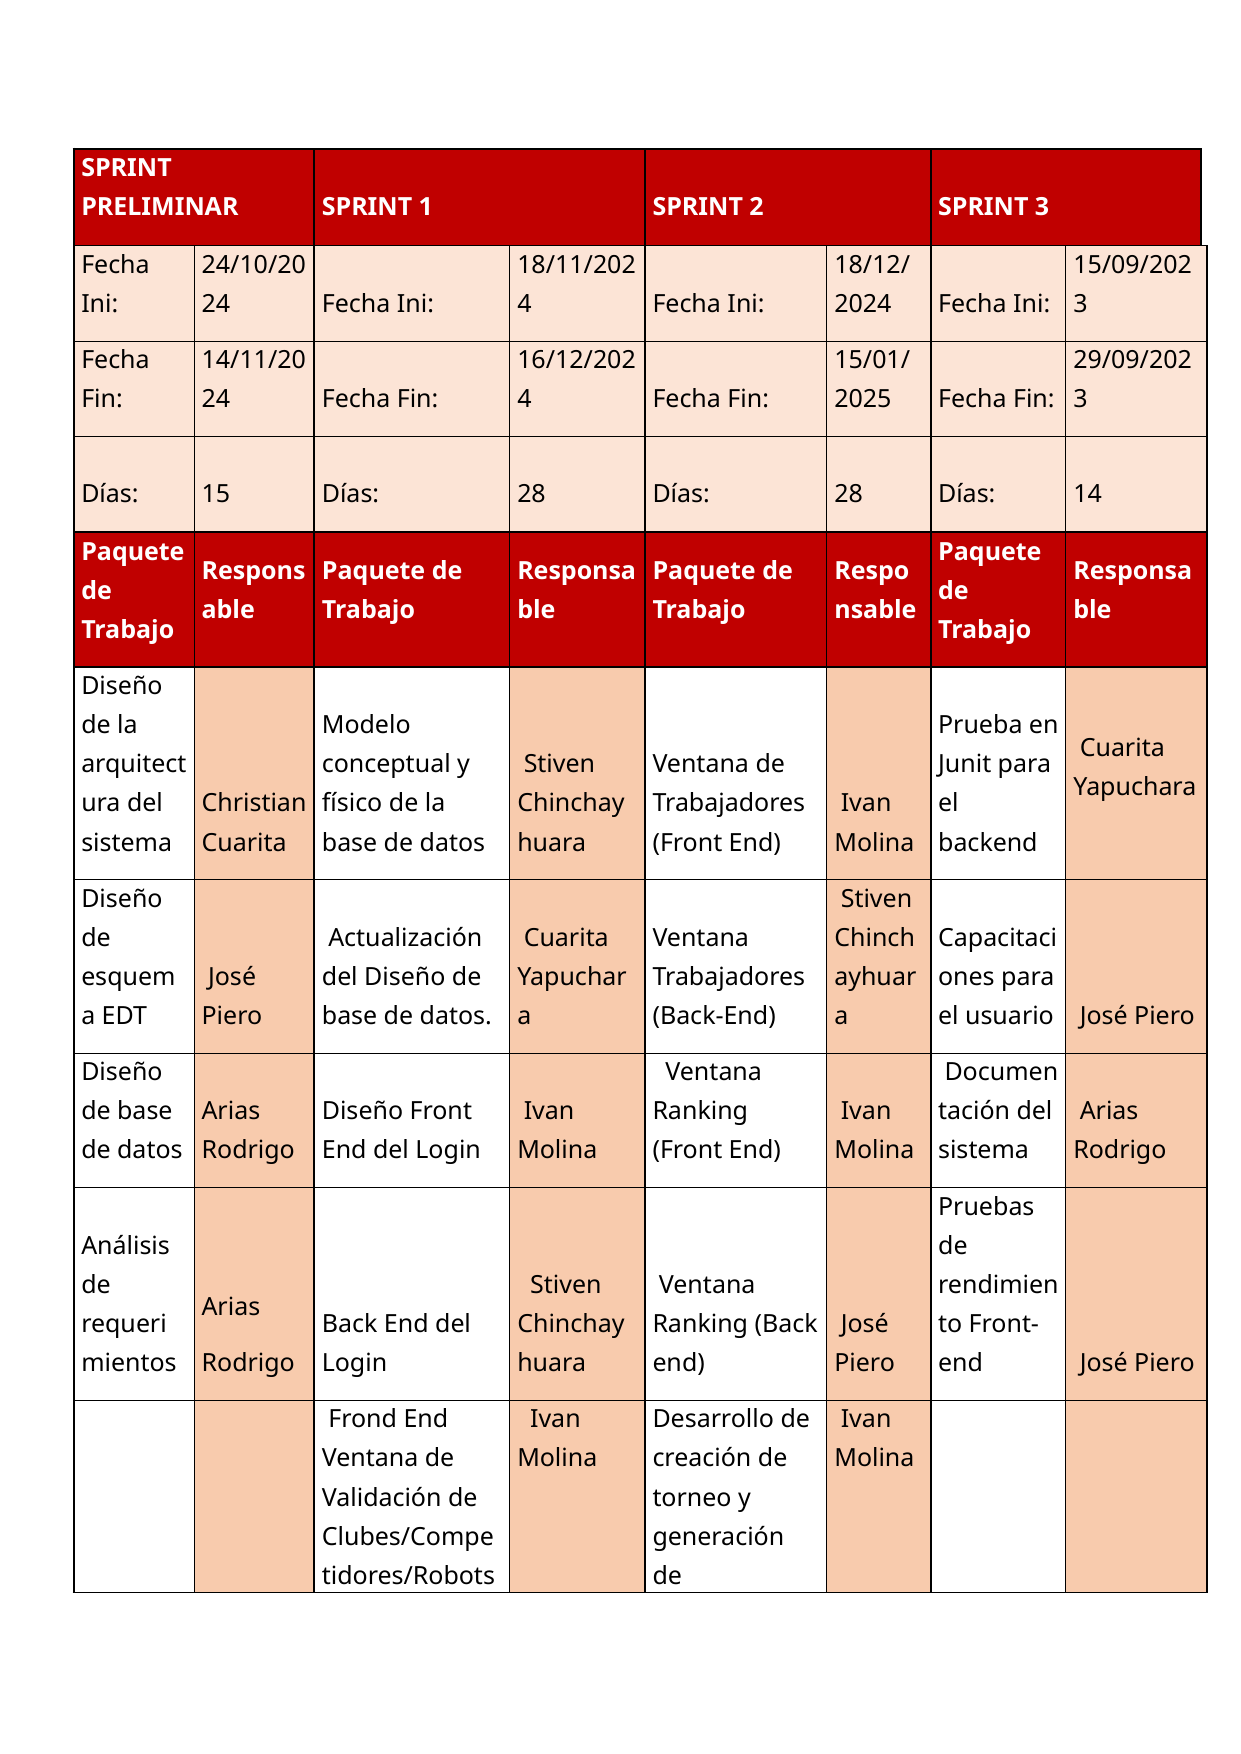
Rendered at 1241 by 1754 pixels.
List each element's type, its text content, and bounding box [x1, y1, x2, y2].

table_cell Días: [932, 437, 1065, 531]
table_cell Ventana Ranking (Front End) [646, 1054, 826, 1187]
table_cell Ventana Ranking (Back end) [646, 1188, 826, 1400]
table_header SPRINT 2 [646, 150, 930, 245]
table_cell Christian Cuarita [195, 668, 313, 879]
table_cell Diseño Front End del Login [315, 1054, 509, 1187]
table_cell Prueba en Junit para el backend [932, 668, 1065, 879]
table_header SPRINT PRELIMINAR [75, 150, 313, 245]
table_cell 29/09/2023 [1066, 342, 1206, 436]
table_cell Responsable [195, 533, 313, 666]
table_cell [1066, 1401, 1206, 1592]
table_cell 18/11/2024 [510, 246, 644, 341]
table_cell 28 [510, 437, 644, 531]
table_cell Stiven Chinchayhuara [510, 1188, 644, 1400]
table_cell 14 [1066, 437, 1206, 531]
table_cell Arias Rodrigo [195, 1054, 313, 1187]
table_cell Paquete de Trabajo [315, 533, 509, 666]
table_cell Capacitaciones para el usuario [932, 880, 1065, 1053]
table_cell Arias Rodrigo [195, 1188, 313, 1400]
table_cell Responsable [827, 533, 930, 666]
table_cell 14/11/2024 [195, 342, 313, 436]
table_header SPRINT 1 [315, 150, 644, 245]
table_cell Fecha Fin: [646, 342, 826, 436]
table_cell Ivan Molina [510, 1054, 644, 1187]
table_cell 16/12/2024 [510, 342, 644, 436]
table_cell Modelo conceptual y físico de la base de datos [315, 668, 509, 879]
table_cell José Piero [1066, 1188, 1206, 1400]
table_cell Ivan Molina [510, 1401, 644, 1592]
table_cell 28 [827, 437, 930, 531]
table_cell José Piero [827, 1188, 930, 1400]
table_cell Cuarita Yapuchara [510, 880, 644, 1053]
table_cell 24/10/2024 [195, 246, 313, 341]
table_cell 15/09/2023 [1066, 246, 1206, 341]
table_cell Diseño de la arquitectura del sistema [75, 668, 194, 879]
table_cell Pruebas de rendimiento Front-end [932, 1188, 1065, 1400]
table_cell Actualización del Diseño de base de datos. [315, 880, 509, 1053]
table_cell Días: [646, 437, 826, 531]
table_cell Días: [315, 437, 509, 531]
table_header SPRINT 3 [932, 150, 1200, 245]
table_cell Fecha Ini: [75, 246, 194, 341]
table_cell Fecha Ini: [315, 246, 509, 341]
table_cell Días: [75, 437, 194, 531]
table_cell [315, 1401, 509, 1592]
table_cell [646, 1401, 826, 1592]
table_cell Fecha Ini: [646, 246, 826, 341]
table_cell [932, 1401, 1065, 1592]
table_cell [195, 1401, 313, 1592]
table_cell Diseño de esquema EDT [75, 880, 194, 1053]
table_cell Fecha Fin: [75, 342, 194, 436]
table_cell Paquete de Trabajo [75, 533, 194, 666]
table_cell Análisis de requerimientos [75, 1188, 194, 1400]
table_cell Stiven Chinchayhuara [827, 880, 930, 1053]
table_cell Diseño de base de datos [75, 1054, 194, 1187]
table_cell 18/12/2024 [827, 246, 930, 341]
table_cell Fecha Fin: [932, 342, 1065, 436]
table_cell Ventana Trabajadores (Back-End) [646, 880, 826, 1053]
table_cell Cuarita Yapuchara [1066, 668, 1206, 879]
table_cell Ventana de Trabajadores (Front End) [646, 668, 826, 879]
table_cell Fecha Ini: [932, 246, 1065, 341]
table_cell [75, 1401, 194, 1592]
table_cell Documentación del sistema [932, 1054, 1065, 1187]
table_cell 15/01/2025 [827, 342, 930, 436]
table_cell Responsable [510, 533, 644, 666]
table_cell Ivan Molina [827, 1054, 930, 1187]
table_cell Paquete de Trabajo [646, 533, 826, 666]
table_cell 15 [195, 437, 313, 531]
table_cell José Piero [1066, 880, 1206, 1053]
table_cell Fecha Fin: [315, 342, 509, 436]
table_cell José Piero [195, 880, 313, 1053]
table_cell Ivan Molina [827, 1401, 930, 1592]
table_cell Back End del Login [315, 1188, 509, 1400]
table_cell Ivan Molina [827, 668, 930, 879]
table_cell Paquete de Trabajo [932, 533, 1065, 666]
table_cell Stiven Chinchayhuara [510, 668, 644, 879]
table_cell Responsable [1066, 533, 1206, 666]
table_cell Arias Rodrigo [1066, 1054, 1206, 1187]
